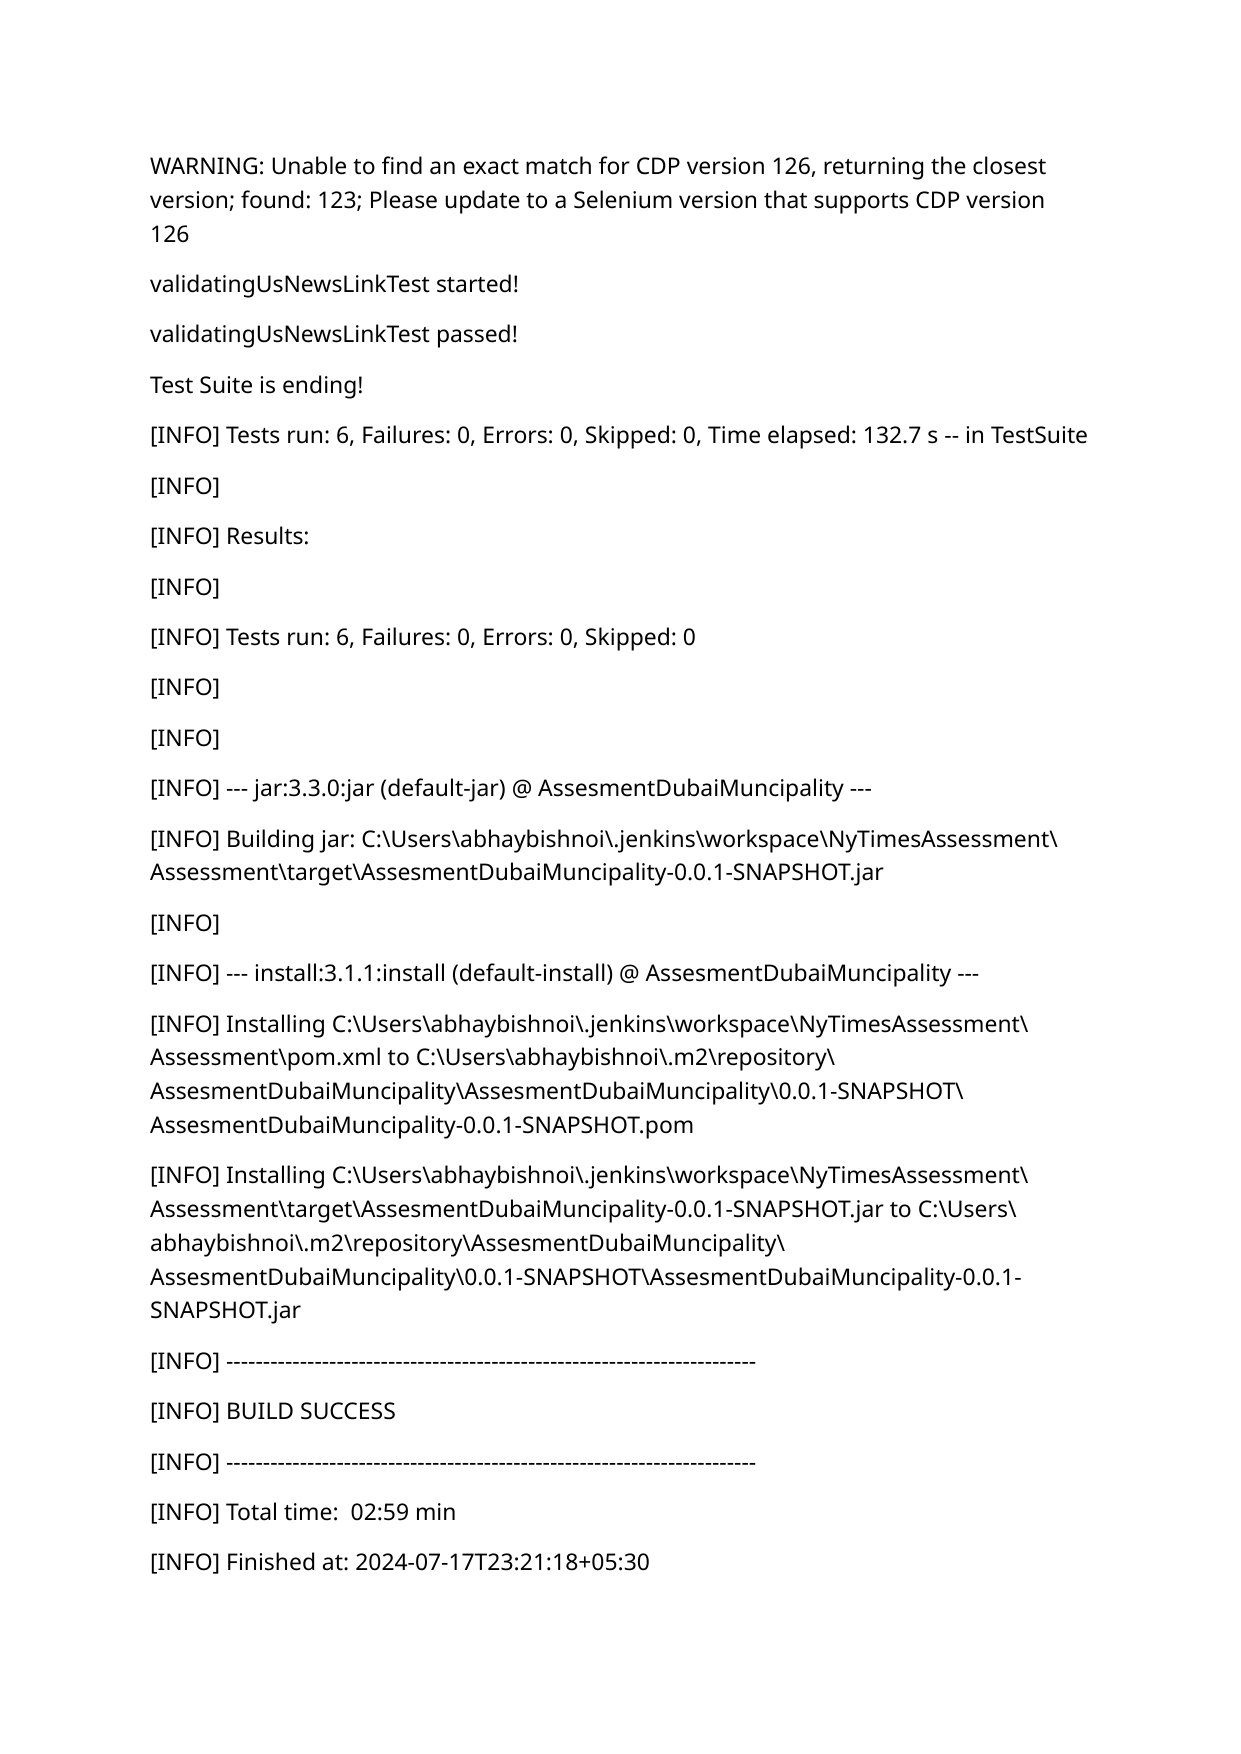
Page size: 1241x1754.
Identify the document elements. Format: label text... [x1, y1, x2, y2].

text Test Suite is ending! [150, 369, 1090, 400]
text [INFO] Installing C:\Users\abhaybishnoi\.jenkins\workspace\NyTimesAssessment\Assessment\pom.xml to C:\Users\abhaybishnoi\.m2\repository\AssesmentDubaiMuncipality\AssesmentDubaiMuncipality\0.0.1-SNAPSHOT\AssesmentDubaiMuncipality-0.0.1-SNAPSHOT.pom [150, 1007, 1090, 1140]
text validatingUsNewsLinkTest started! [150, 268, 1090, 299]
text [150, 1445, 1090, 1477]
text [INFO] --- jar:3.3.0:jar (default-jar) @ AssesmentDubaiMuncipality --- [150, 772, 1090, 803]
text [INFO] [150, 907, 1090, 938]
text [INFO] [150, 570, 1090, 602]
text [INFO] Tests run: 6, Failures: 0, Errors: 0, Skipped: 0 [150, 621, 1090, 652]
text [INFO] Results: [150, 520, 1090, 551]
text [INFO] BUILD SUCCESS [150, 1395, 1090, 1426]
text [INFO] [150, 671, 1090, 702]
text [INFO] Building jar: C:\Users\abhaybishnoi\.jenkins\workspace\NyTimesAssessment\Assessment\target\AssesmentDubaiMuncipality-0.0.1-SNAPSHOT.jar [150, 822, 1090, 887]
text WARNING: Unable to find an exact match for CDP version 126, returning the closest version; found: 123; Please update to a Selenium version that supports CDP version 126 [150, 150, 1090, 249]
text [INFO] ------------------------------------------------------------------------ [150, 1344, 1090, 1376]
text [INFO] Tests run: 6, Failures: 0, Errors: 0, Skipped: 0, Time elapsed: 132.7 s -- in TestSuite [150, 419, 1090, 450]
text [INFO] Total time: 02:59 min [150, 1496, 1090, 1527]
text [INFO] Installing C:\Users\abhaybishnoi\.jenkins\workspace\NyTimesAssessment\Assessment\target\AssesmentDubaiMuncipality-0.0.1-SNAPSHOT.jar to C:\Users\abhaybishnoi\.m2\repository\AssesmentDubaiMuncipality\AssesmentDubaiMuncipality\0.0.1-SNAPSHOT\AssesmentDubaiMuncipality-0.0.1-SNAPSHOT.jar [150, 1159, 1090, 1325]
text [INFO] Finished at: 2024-07-17T23:21:18+05:30 [150, 1546, 1090, 1577]
text [INFO] [150, 722, 1090, 753]
text validatingUsNewsLinkTest passed! [150, 318, 1090, 349]
text [INFO] --- install:3.1.1:install (default-install) @ AssesmentDubaiMuncipality --- [150, 957, 1090, 988]
text [INFO] [150, 469, 1090, 501]
